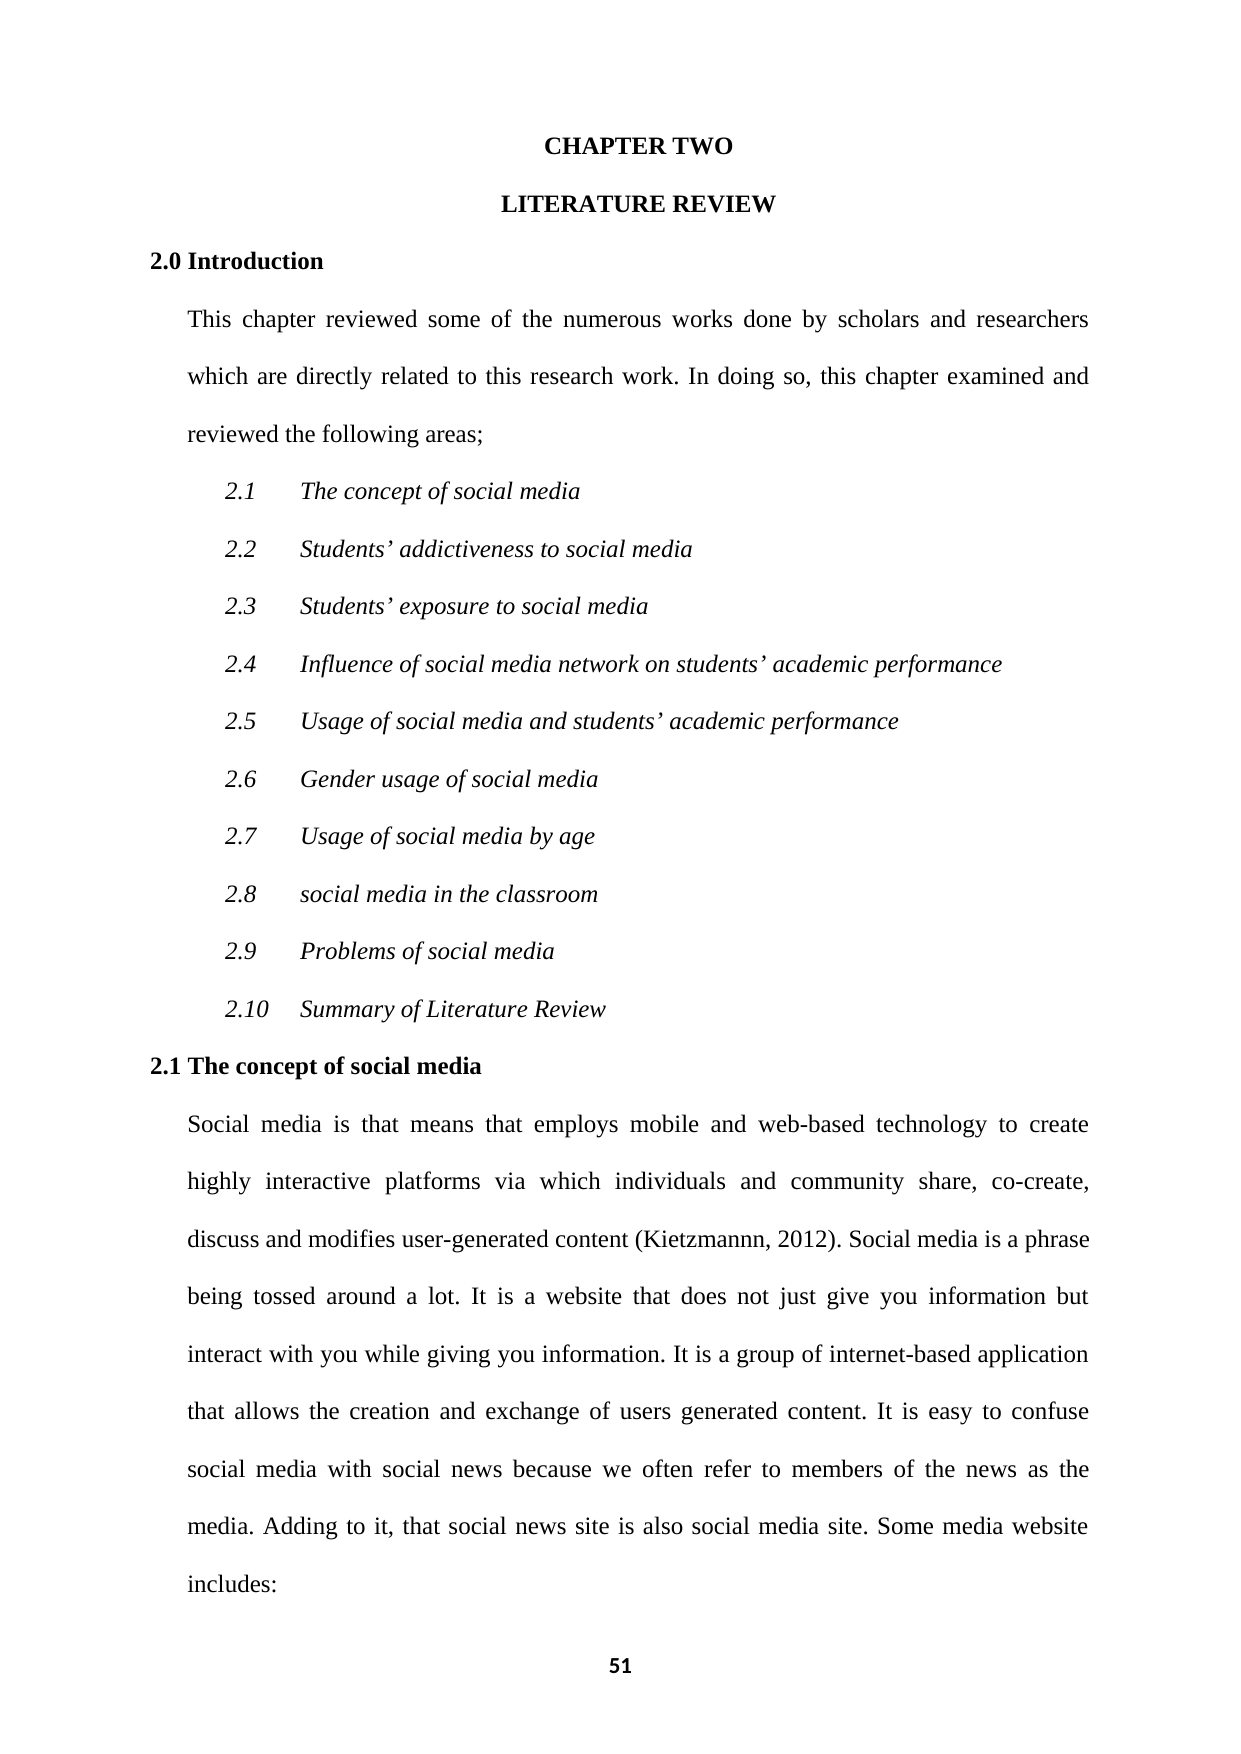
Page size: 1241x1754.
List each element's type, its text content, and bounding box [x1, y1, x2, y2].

text Social media is that means that employs mobile and web-based technology to create highly interactive platforms via which individuals and community share, co-create, discuss and modifies user-generated content (Kietzmannn, 2012). Social media is a phrase being tossed around a lot. It is a website that does not just give you information but interact with you while giving you information. It is a group of internet-based application that allows the creation and exchange of users generated content. It is easy to confuse social media with social news because we often refer to members of the news as the media. Adding to it, that social news site is also social media site. Some media website includes: [187, 1109, 1090, 1597]
text 2.4 Influence of social media network on students’ academic performance [225, 649, 1090, 677]
subtitle 2.0 Introduction [150, 246, 1090, 275]
text 2.5 Usage of social media and students’ academic performance [225, 706, 1090, 735]
text CHAPTER TWO [187, 131, 1090, 160]
text 2.10 Summary of Literature Review [225, 994, 1090, 1022]
text 2.6 Gender usage of social media [225, 764, 1090, 792]
text 2.8 social media in the classroom [225, 879, 1090, 907]
text 2.7 Usage of social media by age [225, 821, 1090, 850]
text LITERATURE REVIEW [187, 189, 1090, 217]
text 2.2 Students’ addictiveness to social media [225, 534, 1090, 562]
text 2.1 The concept of social media [225, 476, 1090, 505]
text 2.9 Problems of social media [225, 936, 1090, 965]
text This chapter reviewed some of the numerous works done by scholars and researchers which are directly related to this research work. In doing so, this chapter examined and reviewed the following areas; [187, 304, 1090, 447]
text 2.3 Students’ exposure to social media [225, 591, 1090, 620]
text 2.1 The concept of social media [150, 1051, 1090, 1080]
